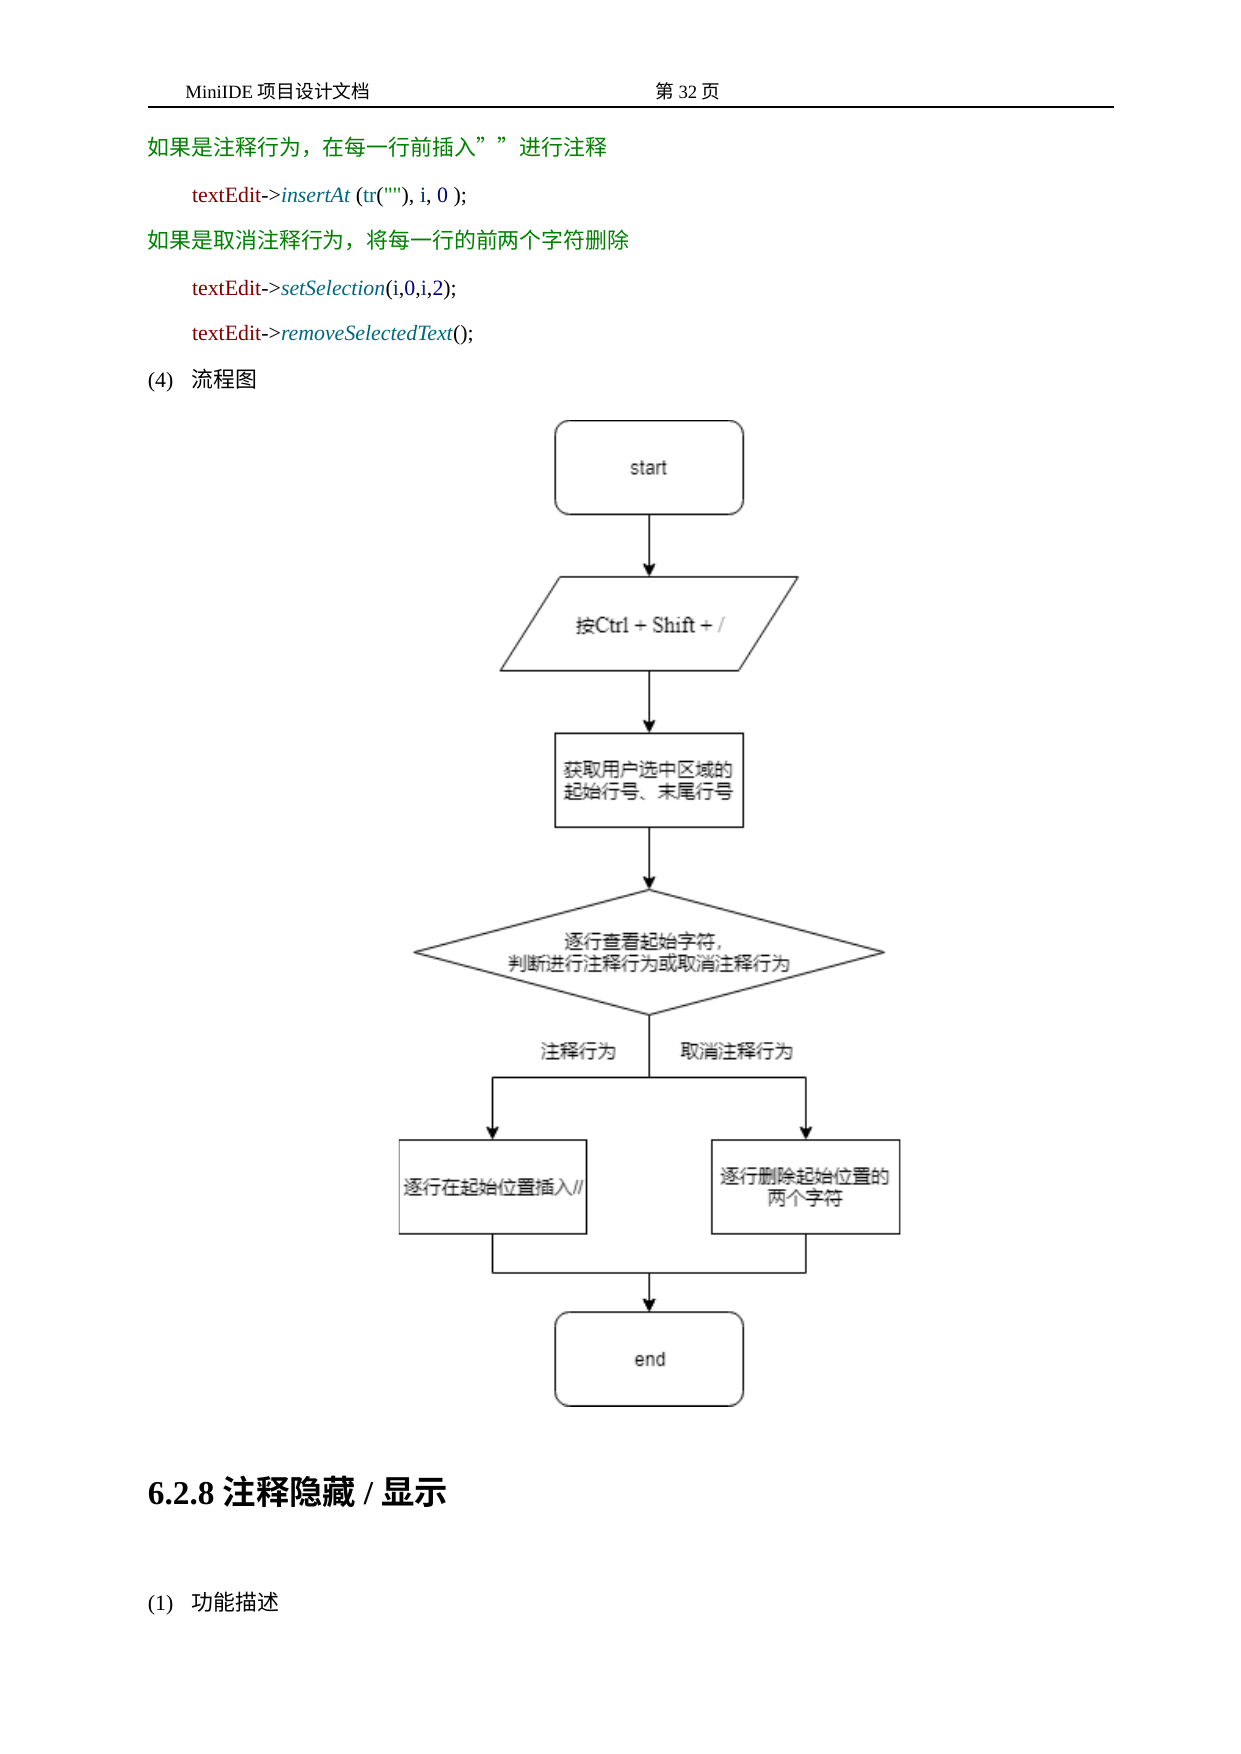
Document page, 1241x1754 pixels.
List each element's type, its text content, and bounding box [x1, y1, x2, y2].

text textEdit->setSelection(i,0,i,2); [148, 271, 1152, 304]
text 如果是注释行为，在每一行前插入””进行注释 [148, 129, 1152, 162]
text textEdit->insertAt (tr(""), i, 0 ); [148, 178, 1152, 210]
list 功能描述 [148, 1584, 1152, 1617]
picture [398, 420, 901, 1407]
text textEdit->removeSelectedText(); [148, 316, 1152, 349]
subtitle 注释隐藏 / 显示 [148, 1457, 1152, 1522]
text 如果是取消注释行为，将每一行的前两个字符删除 [148, 223, 1152, 256]
list 流程图 [148, 362, 1152, 394]
